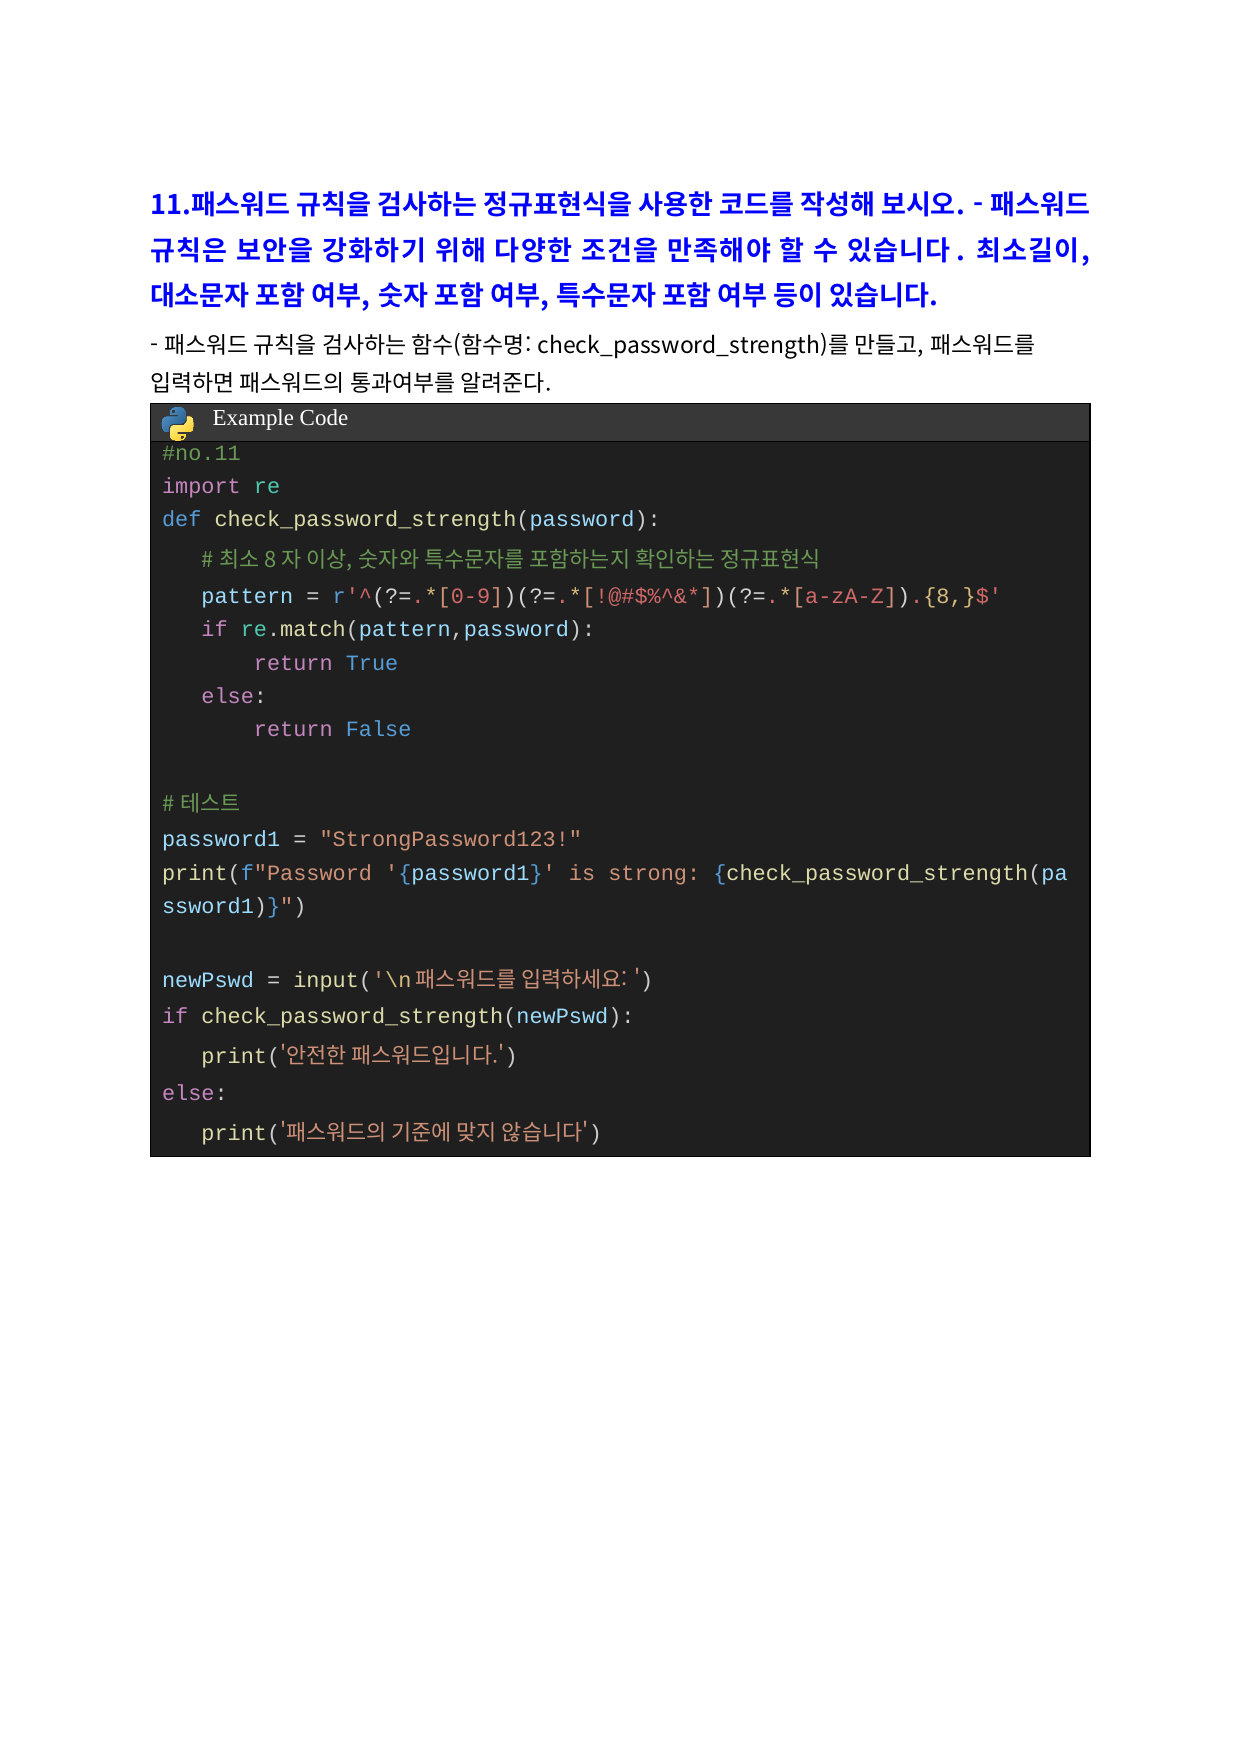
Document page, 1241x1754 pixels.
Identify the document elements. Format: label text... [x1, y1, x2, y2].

table_header Example Code [151, 404, 1089, 441]
text - 패스워드 규칙을 검사하는 함수(함수명: check_password_strength)를 만들고, 패스워드를 입력하면 패스워드의 통과여부를 알려준다. [150, 327, 1090, 398]
subtitle 11.패스워드 규칙을 검사하는 정규표현식을 사용한 코드를 작성해 보시오. - 패스워드 규칙은 보안을 강화하기 위해 다양한 조건을 만족해야 할 수 있습니다. 최소길이, 대소문자 포함 여부, 숫자 포함 여부, 특수문자 포함 여부 등이 있습니다. [150, 183, 1090, 313]
picture [161, 407, 194, 441]
table_cell #no.11 import re def check_password_strength(password): # 최소 8자 이상, 숫자와 특수문자를 포함하는지 확인하는 정규표현식 pattern = r'^(?=.*[0-9])(?=.*[!@#$%^&*])(?=.*[a-zA-Z]).{8,}$' if re.match(pattern,password): return True else: return False # 테스트 password1 = "StrongPassword123!" print(f"Password '{password1}' is strong: {check_password_strength(password1)}") newPswd = input('\n패스워드를 입력하세요: ') if check_password_strength(newPswd): print('안전한 패스워드입니다.') else: print('패스워드의 기준에 맞지 않습니다') [151, 442, 1089, 1156]
